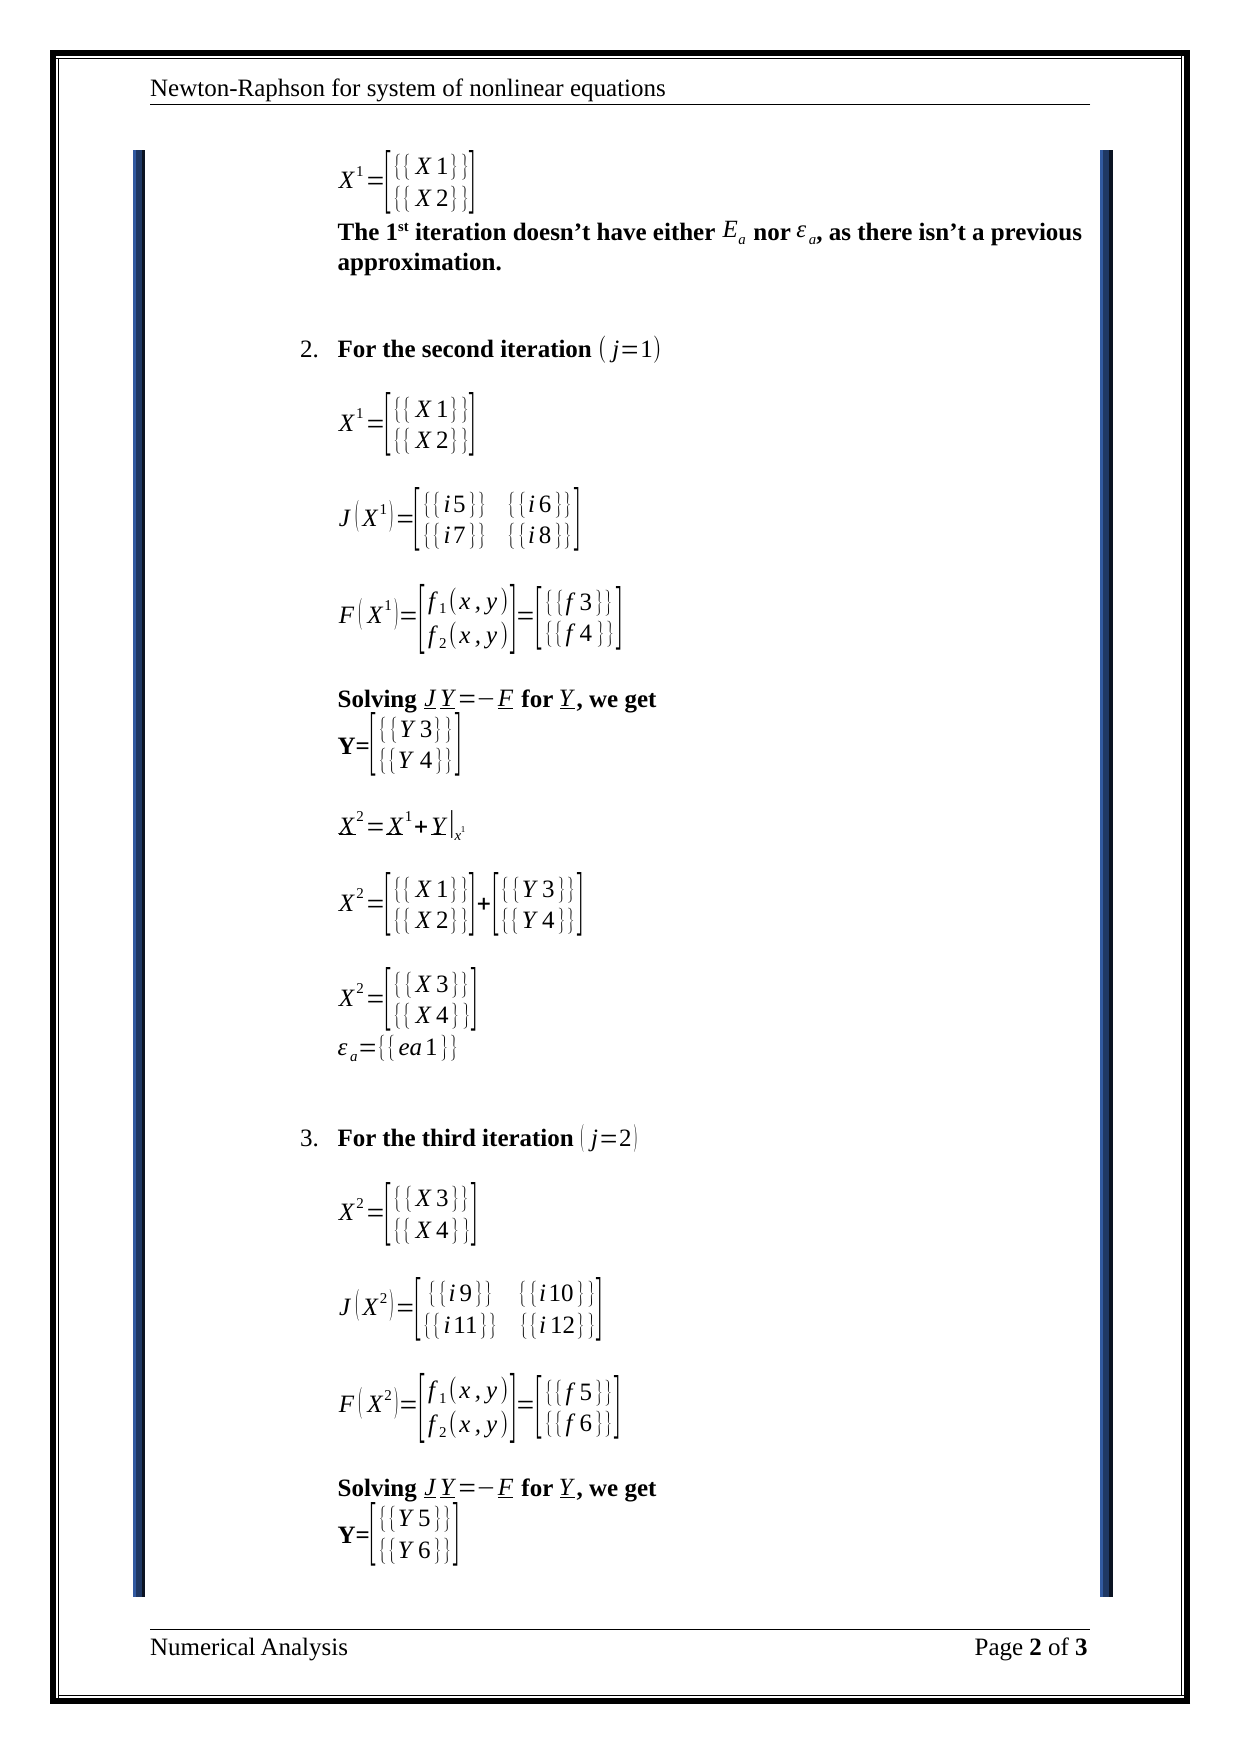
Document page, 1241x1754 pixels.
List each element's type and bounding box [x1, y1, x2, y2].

table_cell [145, 150, 1100, 1597]
